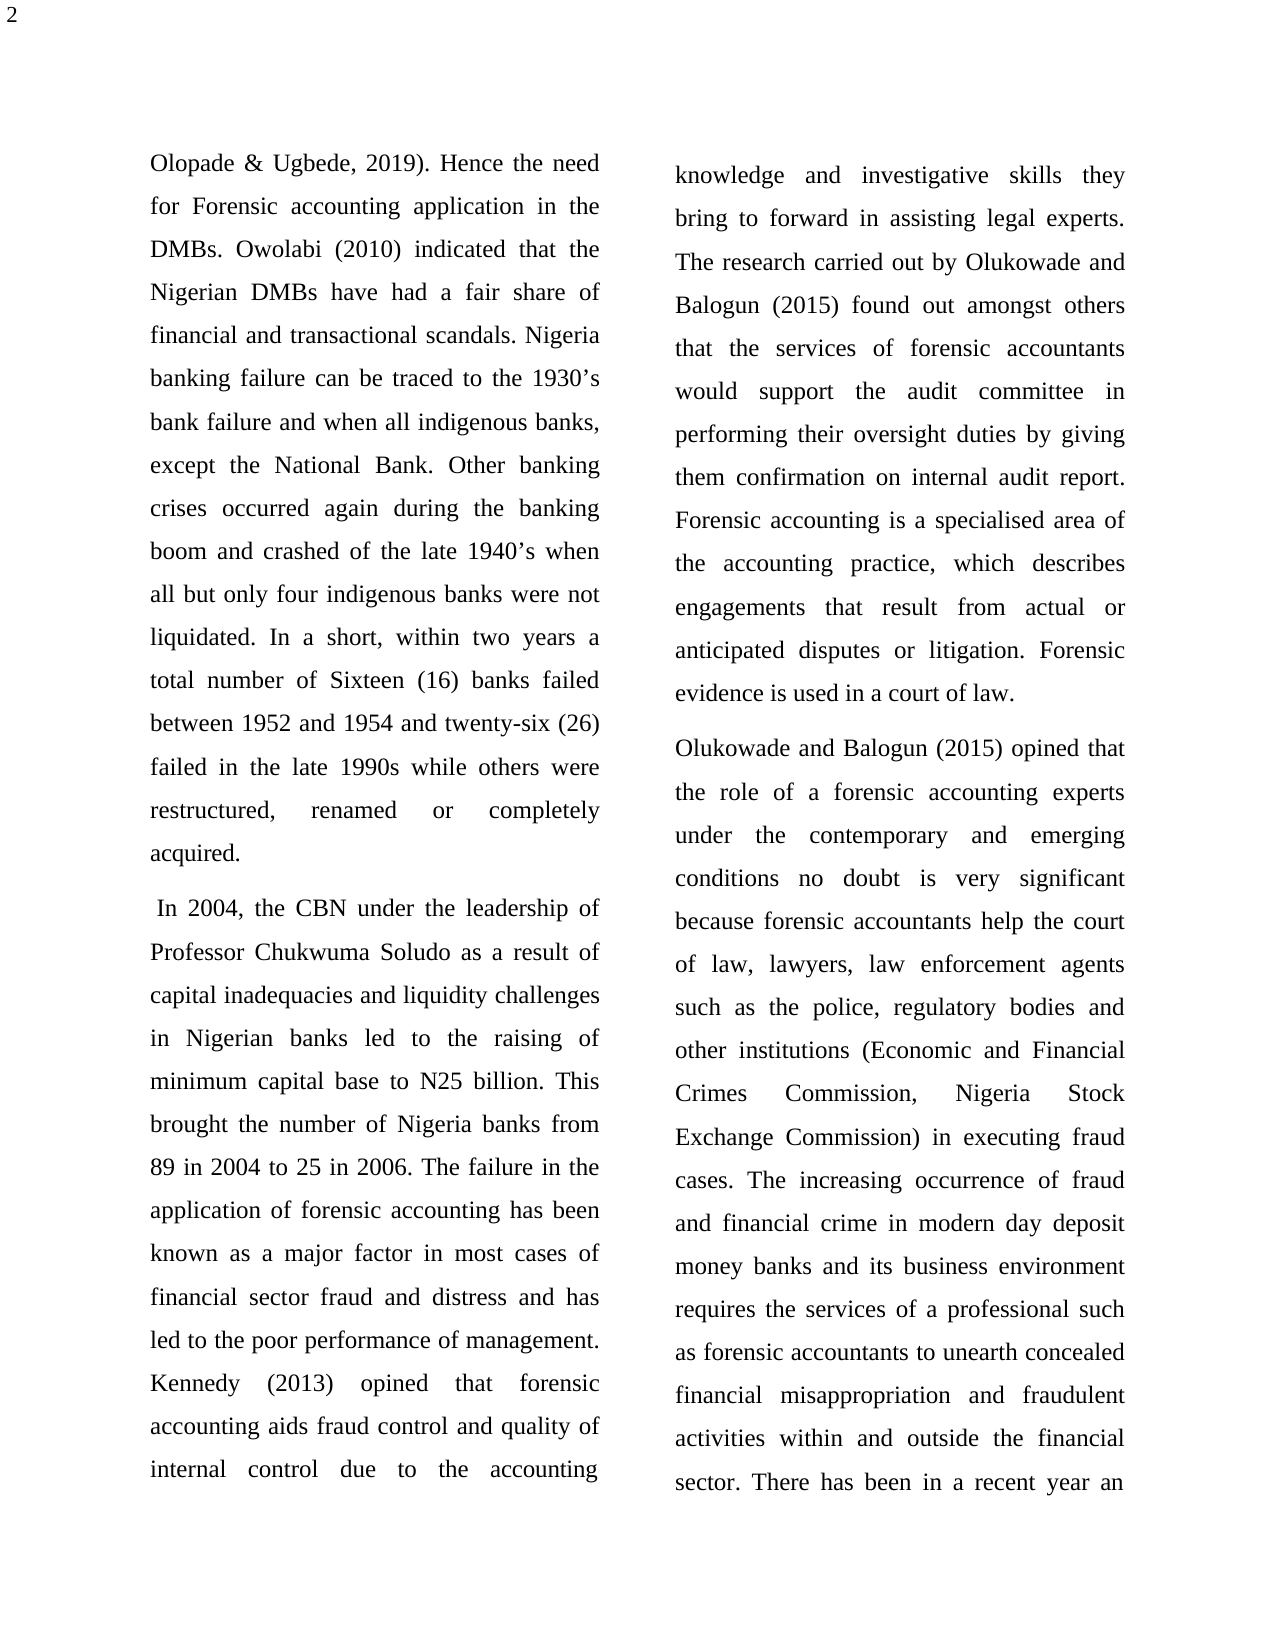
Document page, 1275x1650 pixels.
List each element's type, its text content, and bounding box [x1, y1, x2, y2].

text In 2004, the CBN under the leadership of Professor Chukwuma Soludo as a result of capital inadequacies and liquidity challenges in Nigerian banks led to the raising of minimum capital base to N25 billion. This brought the number of Nigeria banks from 89 in 2004 to 25 in 2006. The failure in the application of forensic accounting has been known as a major factor in most cases of financial sector fraud and distress and has led to the poor performance of management. Kennedy (2013) opined that forensic accounting aids fraud control and quality of internal control due to the accounting [150, 893, 600, 1483]
text knowledge and investigative skills they bring to forward in assisting legal experts. The research carried out by Olukowade and Balogun (2015) found out amongst others that the services of forensic accountants would support the audit committee in performing their oversight duties by giving them confirmation on internal audit report. Forensic accounting is a specialised area of the accounting practice, which describes engagements that result from actual or anticipated disputes or litigation. Forensic evidence is used in a court of law. [675, 160, 1126, 707]
text Olopade & Ugbede, 2019). Hence the need for Forensic accounting application in the DMBs. Owolabi (2010) indicated that the Nigerian DMBs have had a fair share of financial and transactional scandals. Nigeria banking failure can be traced to the 1930’s bank failure and when all indigenous banks, except the National Bank. Other banking crises occurred again during the banking boom and crashed of the late 1940’s when all but only four indigenous banks were not liquidated. In a short, within two years a total number of Sixteen (16) banks failed between 1952 and 1954 and twenty-six (26) failed in the late 1990s while others were restructured, renamed or completely acquired. [150, 148, 600, 867]
text Olukowade and Balogun (2015) opined that the role of a forensic accounting experts under the contemporary and emerging conditions no doubt is very significant because forensic accountants help the court of law, lawyers, law enforcement agents such as the police, regulatory bodies and other institutions (Economic and Financial Crimes Commission, Nigeria Stock Exchange Commission) in executing fraud cases. The increasing occurrence of fraud and financial crime in modern day deposit money banks and its business environment requires the services of a professional such as forensic accountants to unearth concealed financial misappropriation and fraudulent activities within and outside the financial sector. There has been in a recent year an [675, 733, 1125, 1495]
